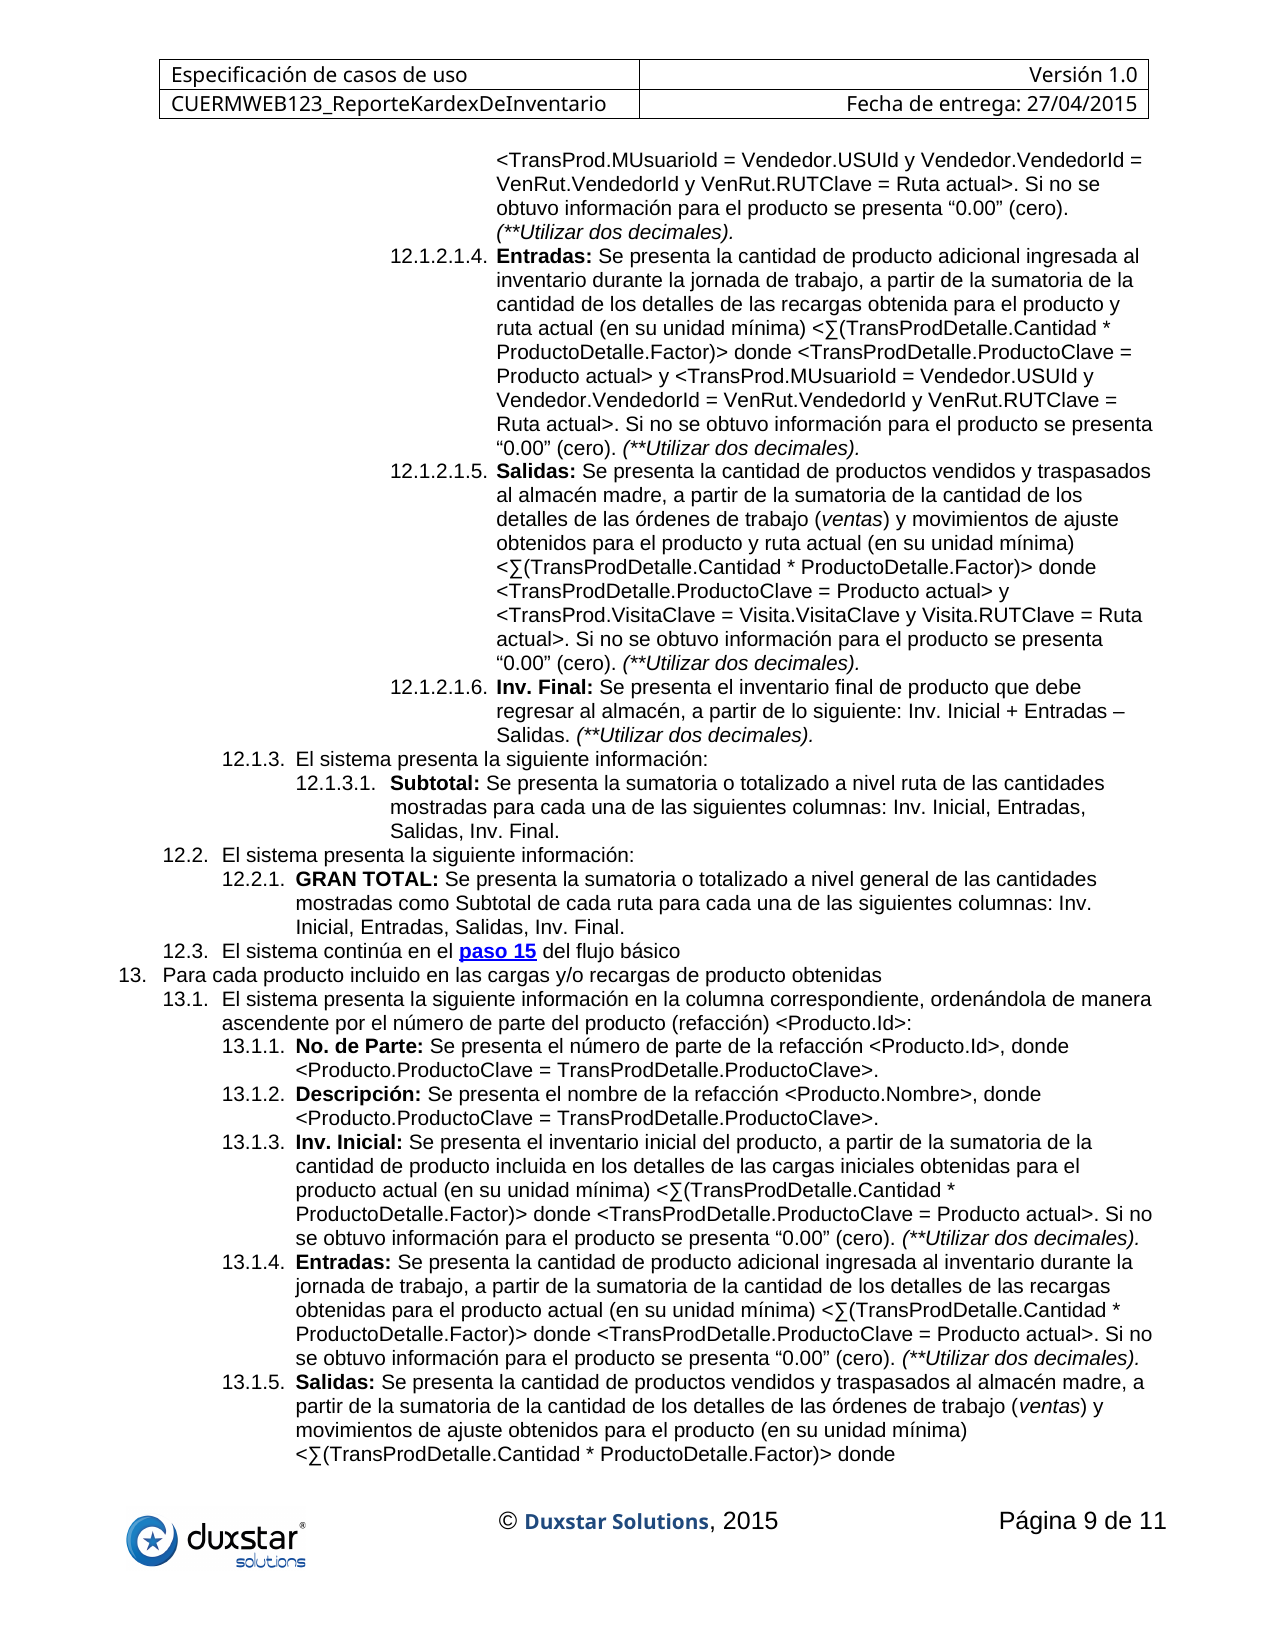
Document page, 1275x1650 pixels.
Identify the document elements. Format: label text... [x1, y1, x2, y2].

list El sistema continúa en el paso 15 del flujo básico [162, 938, 1157, 962]
list El sistema presenta la siguiente información: [222, 747, 1157, 771]
list Entradas: Se presenta la cantidad de producto adicional ingresada al inventario durante la jornada de trabajo, a partir de la sumatoria de la cantidad de los detalles de las recargas obtenidas para el producto actual (en su unidad mínima) <∑(TransProdDetalle.Cantidad * ProductoDetalle.Factor)> donde <TransProdDetalle.ProductoClave = Producto actual>. Si no se obtuvo información para el producto se presenta “0.00” (cero). (**Utilizar dos decimales). [222, 1250, 1157, 1370]
list No. de Parte: Se presenta el número de parte de la refacción <Producto.Id>, donde <Producto.ProductoClave = TransProdDetalle.ProductoClave>. [222, 1034, 1157, 1082]
list GRAN TOTAL: Se presenta la sumatoria o totalizado a nivel general de las cantidades mostradas como Subtotal de cada ruta para cada una de las siguientes columnas: Inv. Inicial, Entradas, Salidas, Inv. Final. [222, 867, 1157, 938]
list Descripción: Se presenta el nombre de la refacción <Producto.Nombre>, donde <Producto.ProductoClave = TransProdDetalle.ProductoClave>. [222, 1082, 1157, 1130]
picture [126, 1506, 306, 1571]
list Para cada producto incluido en las cargas y/o recargas de producto obtenidas [118, 962, 1157, 986]
list Inv. Final: Se presenta el inventario final de producto que debe regresar al almacén, a partir de lo siguiente: Inv. Inicial + Entradas – Salidas. (**Utilizar dos decimales). [390, 675, 1157, 747]
list El sistema presenta la siguiente información en la columna correspondiente, ordenándola de manera ascendente por el número de parte del producto (refacción) <Producto.Id>: [162, 986, 1157, 1034]
list Salidas: Se presenta la cantidad de productos vendidos y traspasados al almacén madre, a partir de la sumatoria de la cantidad de los detalles de las órdenes de trabajo (ventas) y movimientos de ajuste obtenidos para el producto y ruta actual (en su unidad mínima) <∑(TransProdDetalle.Cantidad * ProductoDetalle.Factor)> donde <TransProdDetalle.ProductoClave = Producto actual> y <TransProd.VisitaClave = Visita.VisitaClave y Visita.RUTClave = Ruta actual>. Si no se obtuvo información para el producto se presenta “0.00” (cero). (**Utilizar dos decimales). [390, 459, 1157, 675]
list Entradas: Se presenta la cantidad de producto adicional ingresada al inventario durante la jornada de trabajo, a partir de la sumatoria de la cantidad de los detalles de las recargas obtenida para el producto y ruta actual (en su unidad mínima) <∑(TransProdDetalle.Cantidad * ProductoDetalle.Factor)> donde <TransProdDetalle.ProductoClave = Producto actual> y <TransProd.MUsuarioId = Vendedor.USUId y Vendedor.VendedorId = VenRut.VendedorId y VenRut.RUTClave = Ruta actual>. Si no se obtuvo información para el producto se presenta “0.00” (cero). (**Utilizar dos decimales). [390, 244, 1157, 459]
list Subtotal: Se presenta la sumatoria o totalizado a nivel ruta de las cantidades mostradas para cada una de las siguientes columnas: Inv. Inicial, Entradas, Salidas, Inv. Final. [295, 771, 1157, 843]
list El sistema presenta la siguiente información: [162, 843, 1157, 867]
list Inv. Inicial: Se presenta el inventario inicial del producto, a partir de la sumatoria de la cantidad de producto incluida en los detalles de las cargas iniciales obtenidas para el producto actual (en su unidad mínima) <∑(TransProdDetalle.Cantidad * ProductoDetalle.Factor)> donde <TransProdDetalle.ProductoClave = Producto actual>. Si no se obtuvo información para el producto se presenta “0.00” (cero). (**Utilizar dos decimales). [222, 1130, 1157, 1250]
